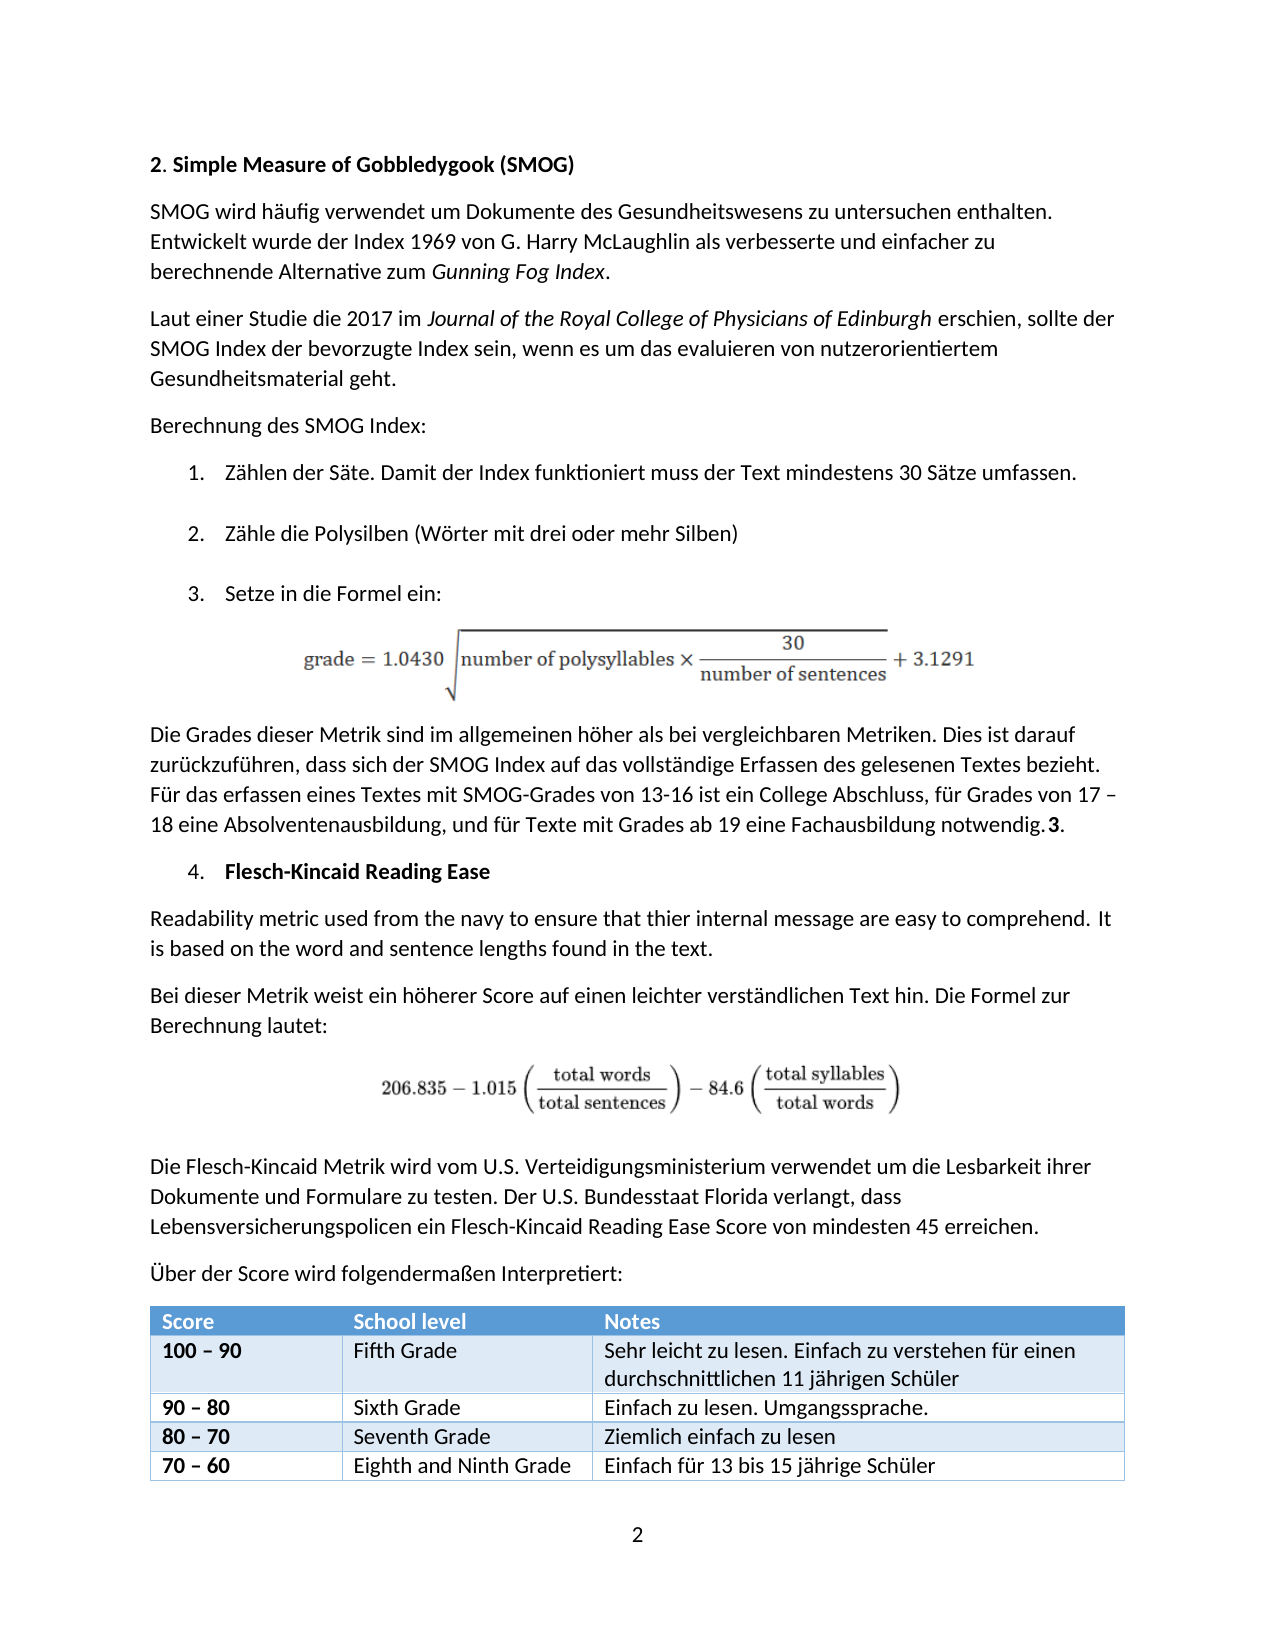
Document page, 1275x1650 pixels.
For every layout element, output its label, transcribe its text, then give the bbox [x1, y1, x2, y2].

text Laut einer Studie die 2017 im Journal of the Royal College of Physicians of Edinburgh erschien, sollte der SMOG Index der bevorzugte Index sein, wenn es um das evaluieren von nutzerorientiertem Gesundheitsmaterial geht. [150, 304, 1125, 393]
table_cell Sixth Grade [343, 1394, 592, 1421]
table_cell Seventh Grade [343, 1423, 592, 1451]
table_header Notes [593, 1307, 1124, 1335]
table_cell 70 – 60 [151, 1452, 342, 1479]
text Readability metric used from the navy to ensure that thier internal message are easy to comprehend. It is based on the word and sentence lengths found in the text. [150, 904, 1125, 962]
text Die Flesch-Kincaid Metrik wird vom U.S. Verteidigungsministerium verwendet um die Lesbarkeit ihrer Dokumente und Formulare zu testen. Der U.S. Bundesstaat Florida verlangt, dass Lebensversicherungspolicen ein Flesch-Kincaid Reading Ease Score von mindesten 45 erreichen. [150, 1152, 1125, 1241]
table_cell Sehr leicht zu lesen. Einfach zu verstehen für einen durchschnittlichen 11 jährigen Schüler [593, 1336, 1124, 1392]
table_cell Einfach zu lesen. Umgangssprache. [593, 1394, 1124, 1421]
table_cell 90 – 80 [151, 1394, 342, 1421]
list Setze in die Formel ein: [187, 579, 1125, 607]
table_cell Einfach für 13 bis 15 jährige Schüler [593, 1452, 1124, 1479]
list Zähle die Polysilben (Wörter mit drei oder mehr Silben) [187, 519, 1125, 547]
text Berechnung des SMOG Index: [150, 411, 1125, 439]
table_cell Fifth Grade [343, 1336, 592, 1392]
table_cell 80 – 70 [151, 1423, 342, 1451]
picture [372, 1055, 903, 1121]
table_cell Ziemlich einfach zu lesen [593, 1423, 1124, 1451]
text SMOG wird häufig verwendet um Dokumente des Gesundheitswesens zu untersuchen enthalten. Entwickelt wurde der Index 1969 von G. Harry McLaughlin als verbesserte und einfacher zu berechnende Alternative zum Gunning Fog Index. [150, 197, 1125, 285]
table_header School level [343, 1307, 592, 1335]
list Zählen der Säte. Damit der Index funktioniert muss der Text mindestens 30 Sätze umfassen. [187, 458, 1125, 486]
text Bei dieser Metrik weist ein höherer Score auf einen leichter verständlichen Text hin. Die Formel zur Berechnung lautet: [150, 981, 1125, 1039]
table_header Score [151, 1307, 342, 1335]
list Flesch-Kincaid Reading Ease [187, 857, 1125, 885]
text 2. Simple Measure of Gobbledygook (SMOG) [150, 150, 1125, 178]
table_cell Eighth and Ninth Grade [343, 1452, 592, 1479]
table_cell 100 – 90 [151, 1336, 342, 1392]
text Über der Score wird folgendermaßen Interpretiert: [150, 1259, 1125, 1287]
text Die Grades dieser Metrik sind im allgemeinen höher als bei vergleichbaren Metriken. Dies ist darauf zurückzuführen, dass sich der SMOG Index auf das vollständige Erfassen des gelesenen Textes bezieht. Für das erfassen eines Textes mit SMOG-Grades von 13-16 ist ein College Abschluss, für Grades von 17 – 18 eine Absolventenausbildung, und für Texte mit Grades ab 19 eine Fachausbildung notwendig.3. [150, 720, 1125, 838]
picture [299, 623, 976, 704]
